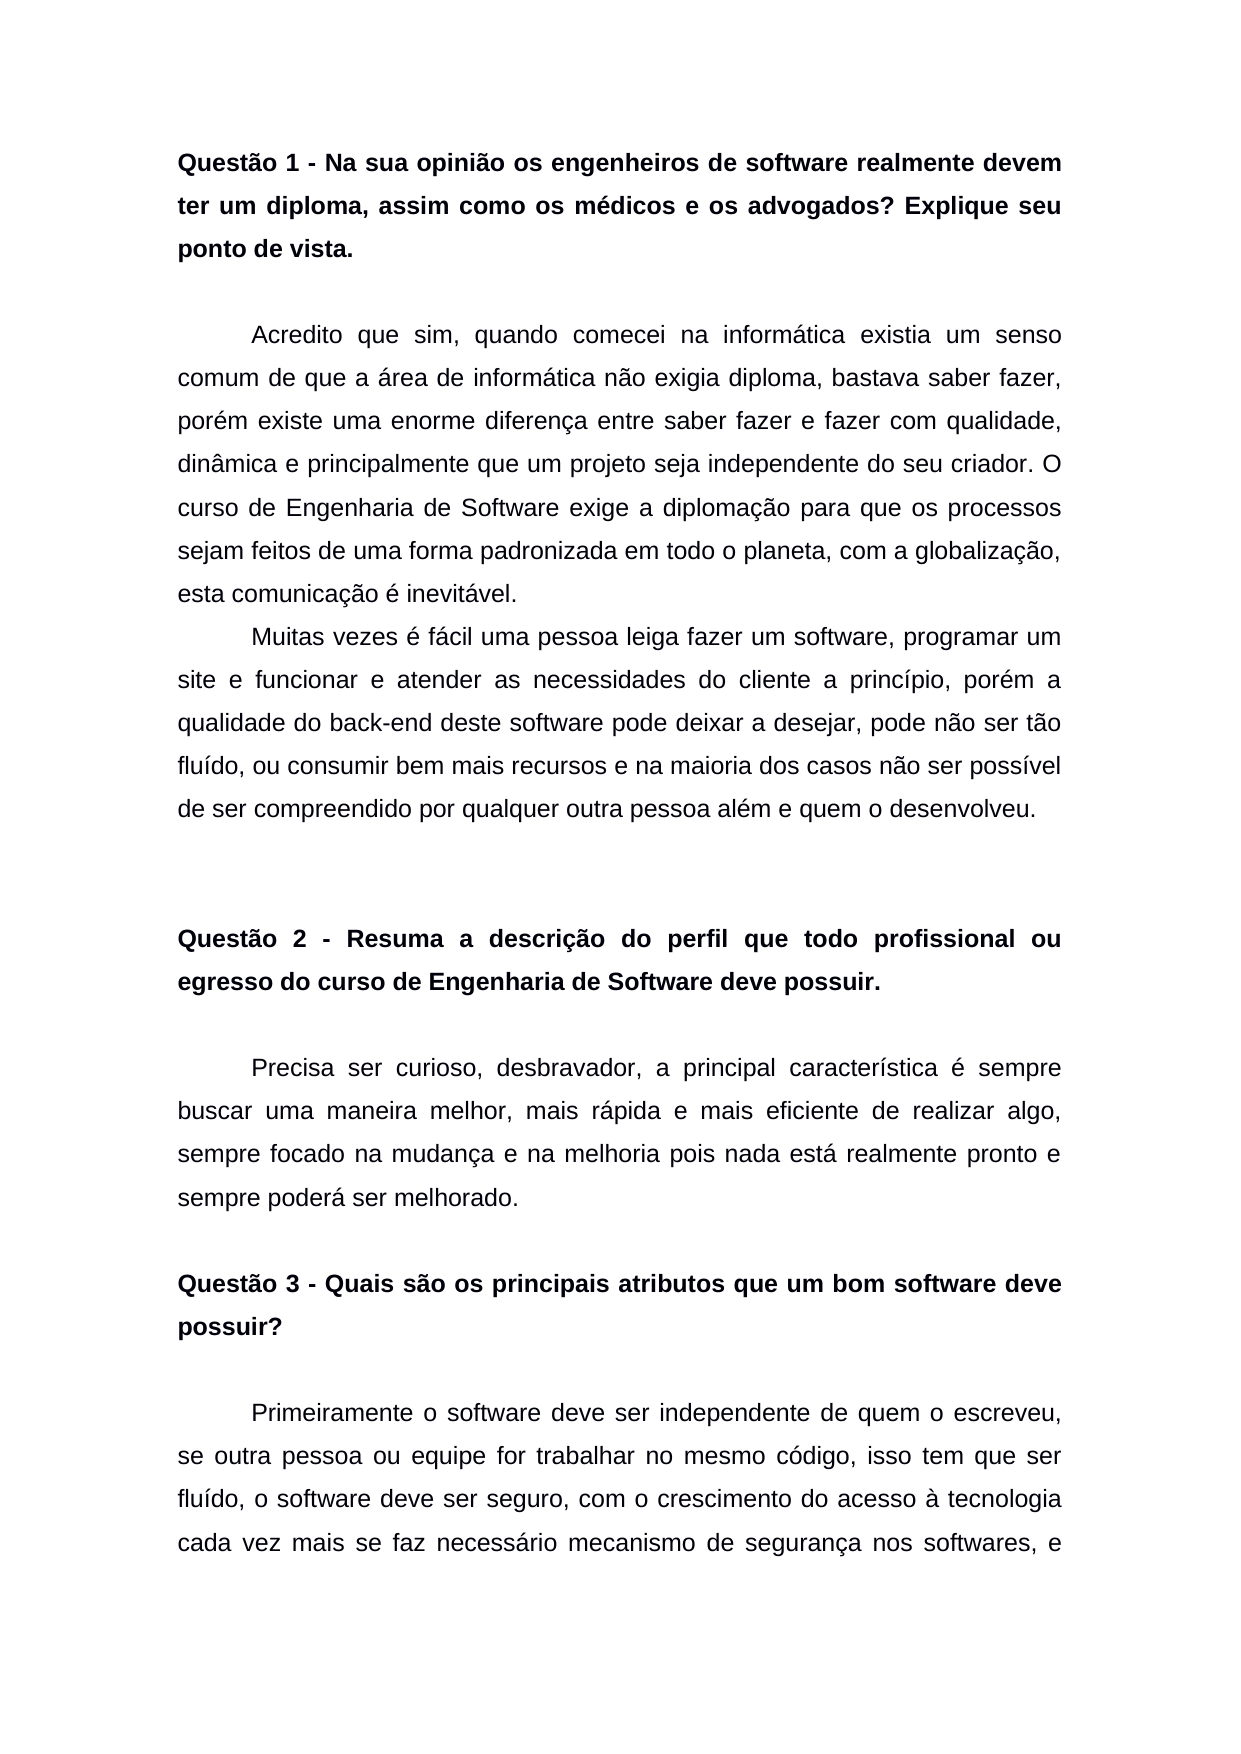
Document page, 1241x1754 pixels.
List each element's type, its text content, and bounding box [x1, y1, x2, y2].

text Questão 1 - Na sua opinião os engenheiros de software realmente devem ter um diploma, assim como os médicos e os advogados? Explique seu ponto de vista. [177, 148, 1063, 263]
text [177, 1398, 1063, 1556]
text Muitas vezes é fácil uma pessoa leiga fazer um software, programar um site e funcionar e atender as necessidades do cliente a princípio, porém a qualidade do back-end deste software pode deixar a desejar, pode não ser tão fluído, ou consumir bem mais recursos e na maioria dos casos não ser possível de ser compreendido por qualquer outra pessoa além e quem o desenvolveu. [177, 622, 1063, 823]
text Questão 2 - Resuma a descrição do perfil que todo profissional ou egresso do curso de Engenharia de Software deve possuir. [177, 924, 1063, 996]
text Acredito que sim, quando comecei na informática existia um senso comum de que a área de informática não exigia diploma, bastava saber fazer, porém existe uma enorme diferença entre saber fazer e fazer com qualidade, dinâmica e principalmente que um projeto seja independente do seu criador. O curso de Engenharia de Software exige a diplomação para que os processos sejam feitos de uma forma padronizada em todo o planeta, com a globalização, esta comunicação é inevitável. [177, 320, 1063, 608]
text Questão 3 - Quais são os principais atributos que um bom software deve possuir? [177, 1269, 1063, 1341]
text Precisa ser curioso, desbravador, a principal característica é sempre buscar uma maneira melhor, mais rápida e mais eficiente de realizar algo, sempre focado na mudança e na melhoria pois nada está realmente pronto e sempre poderá ser melhorado. [177, 1053, 1063, 1211]
